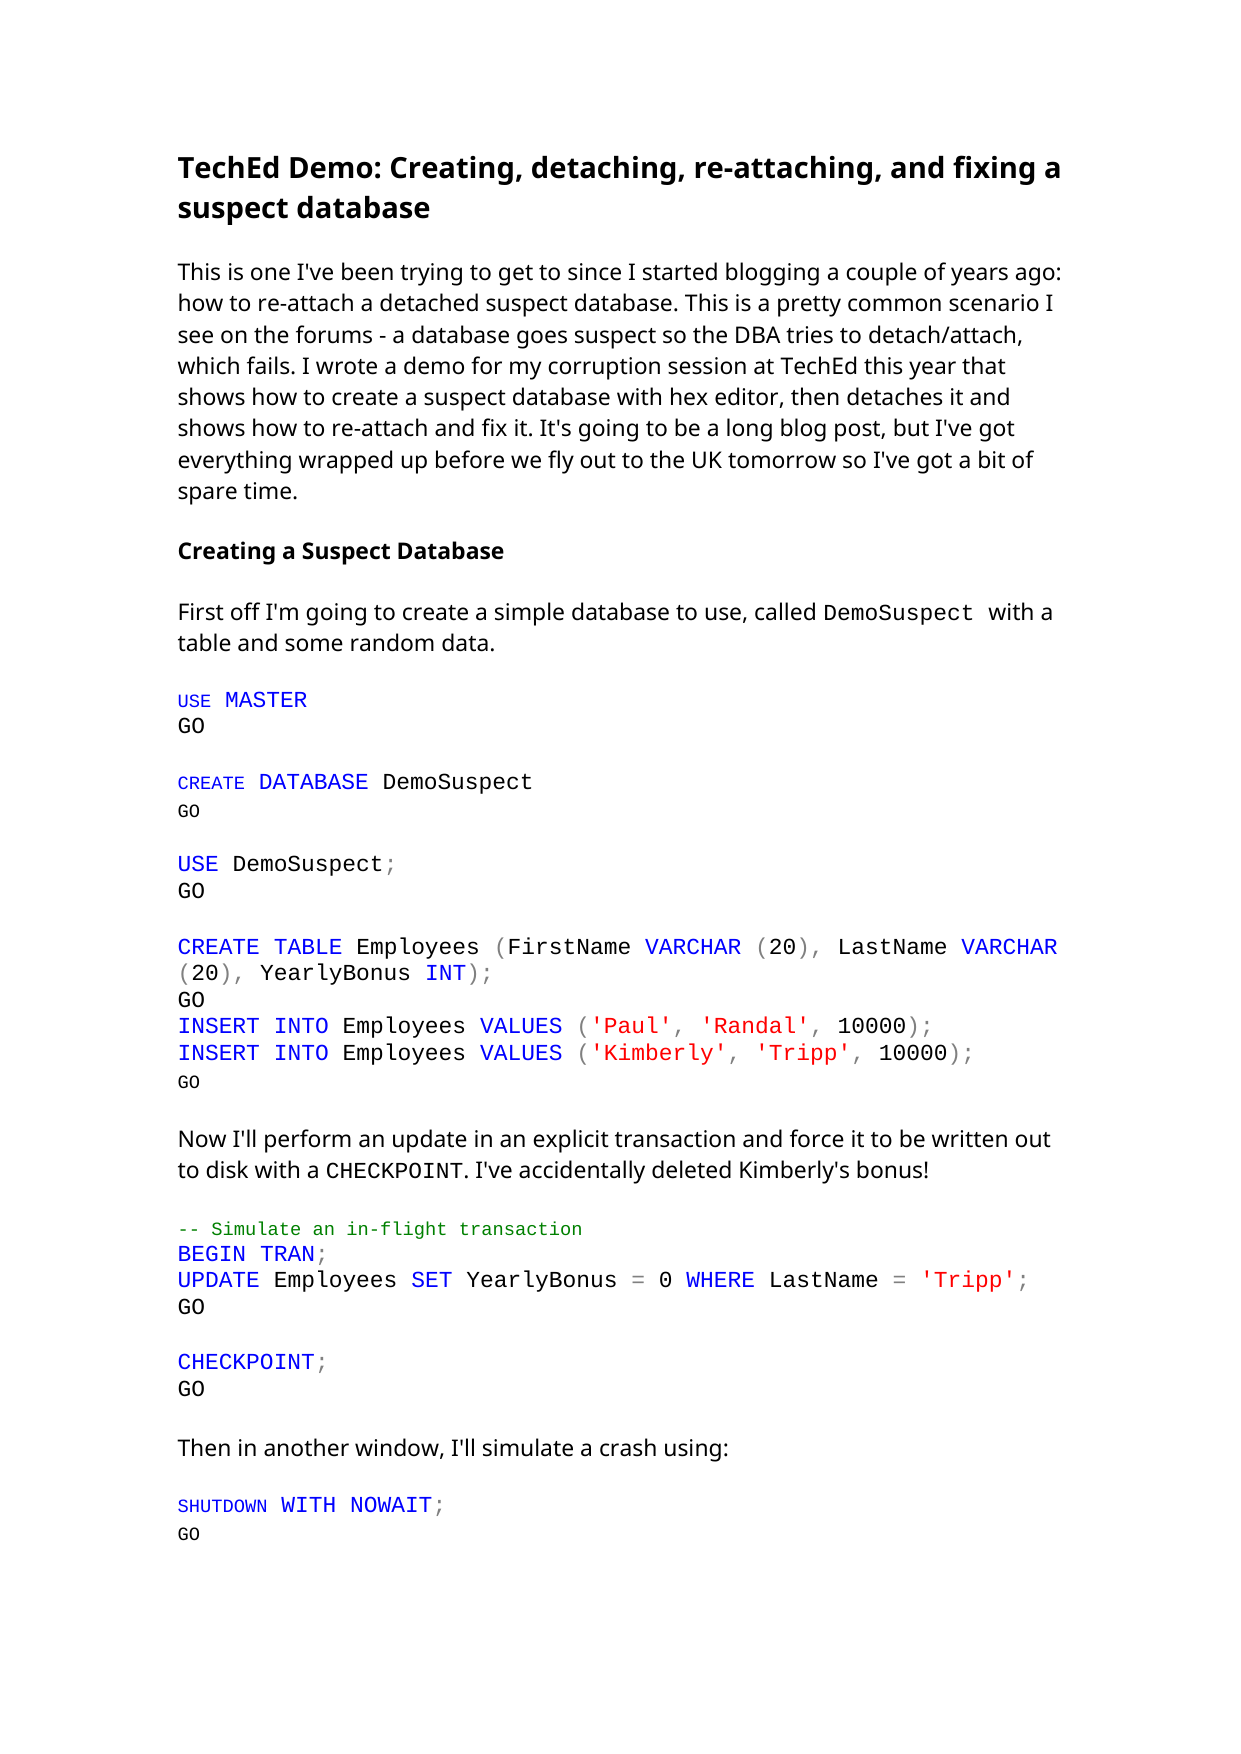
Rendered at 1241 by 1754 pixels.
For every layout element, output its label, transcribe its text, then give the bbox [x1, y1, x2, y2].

text USE DemoSuspect; GO [177, 852, 1063, 905]
text Creating a Suspect Database [177, 535, 1063, 567]
text -- Simulate an in-flight transaction BEGIN TRAN; UPDATE Employees SET YearlyBonus = 0 WHERE LastName = 'Tripp'; GO [177, 1215, 1063, 1321]
text CREATE DATABASE DemoSuspect GO [177, 770, 1063, 823]
text TechEd Demo: Creating, detaching, re-attaching, and fixing a suspect database [177, 148, 1063, 227]
text Then in another window, I'll simulate a crash using: [177, 1432, 1063, 1464]
text USE MASTER GO [177, 687, 1063, 741]
text First off I'm going to create a simple database to use, called DemoSuspect with a table and some random data. [177, 596, 1063, 658]
text SHUTDOWN WITH NOWAIT; GO [177, 1493, 1063, 1546]
text This is one I've been trying to get to since I started blogging a couple of years ago: how to re-attach a detached suspect database. This is a pretty common scenario I see on the forums - a database goes suspect so the DBA tries to detach/attach, which fails. I wrote a demo for my corruption session at TechEd this year that shows how to create a suspect database with hex editor, then detaches it and shows how to re-attach and fix it. It's going to be a long blog post, but I've got everything wrapped up before we fly out to the UK tomorrow so I've got a bit of spare time. [177, 256, 1063, 506]
text CREATE TABLE Employees (FirstName VARCHAR (20), LastName VARCHAR (20), YearlyBonus INT); GO INSERT INTO Employees VALUES ('Paul', 'Randal', 10000); INSERT INTO Employees VALUES ('Kimberly', 'Tripp', 10000); GO [177, 934, 1063, 1094]
text CHECKPOINT; GO [177, 1350, 1063, 1403]
text Now I'll perform an update in an explicit transaction and force it to be written out to disk with a CHECKPOINT. I've accidentally deleted Kimberly's bonus! [177, 1123, 1063, 1186]
